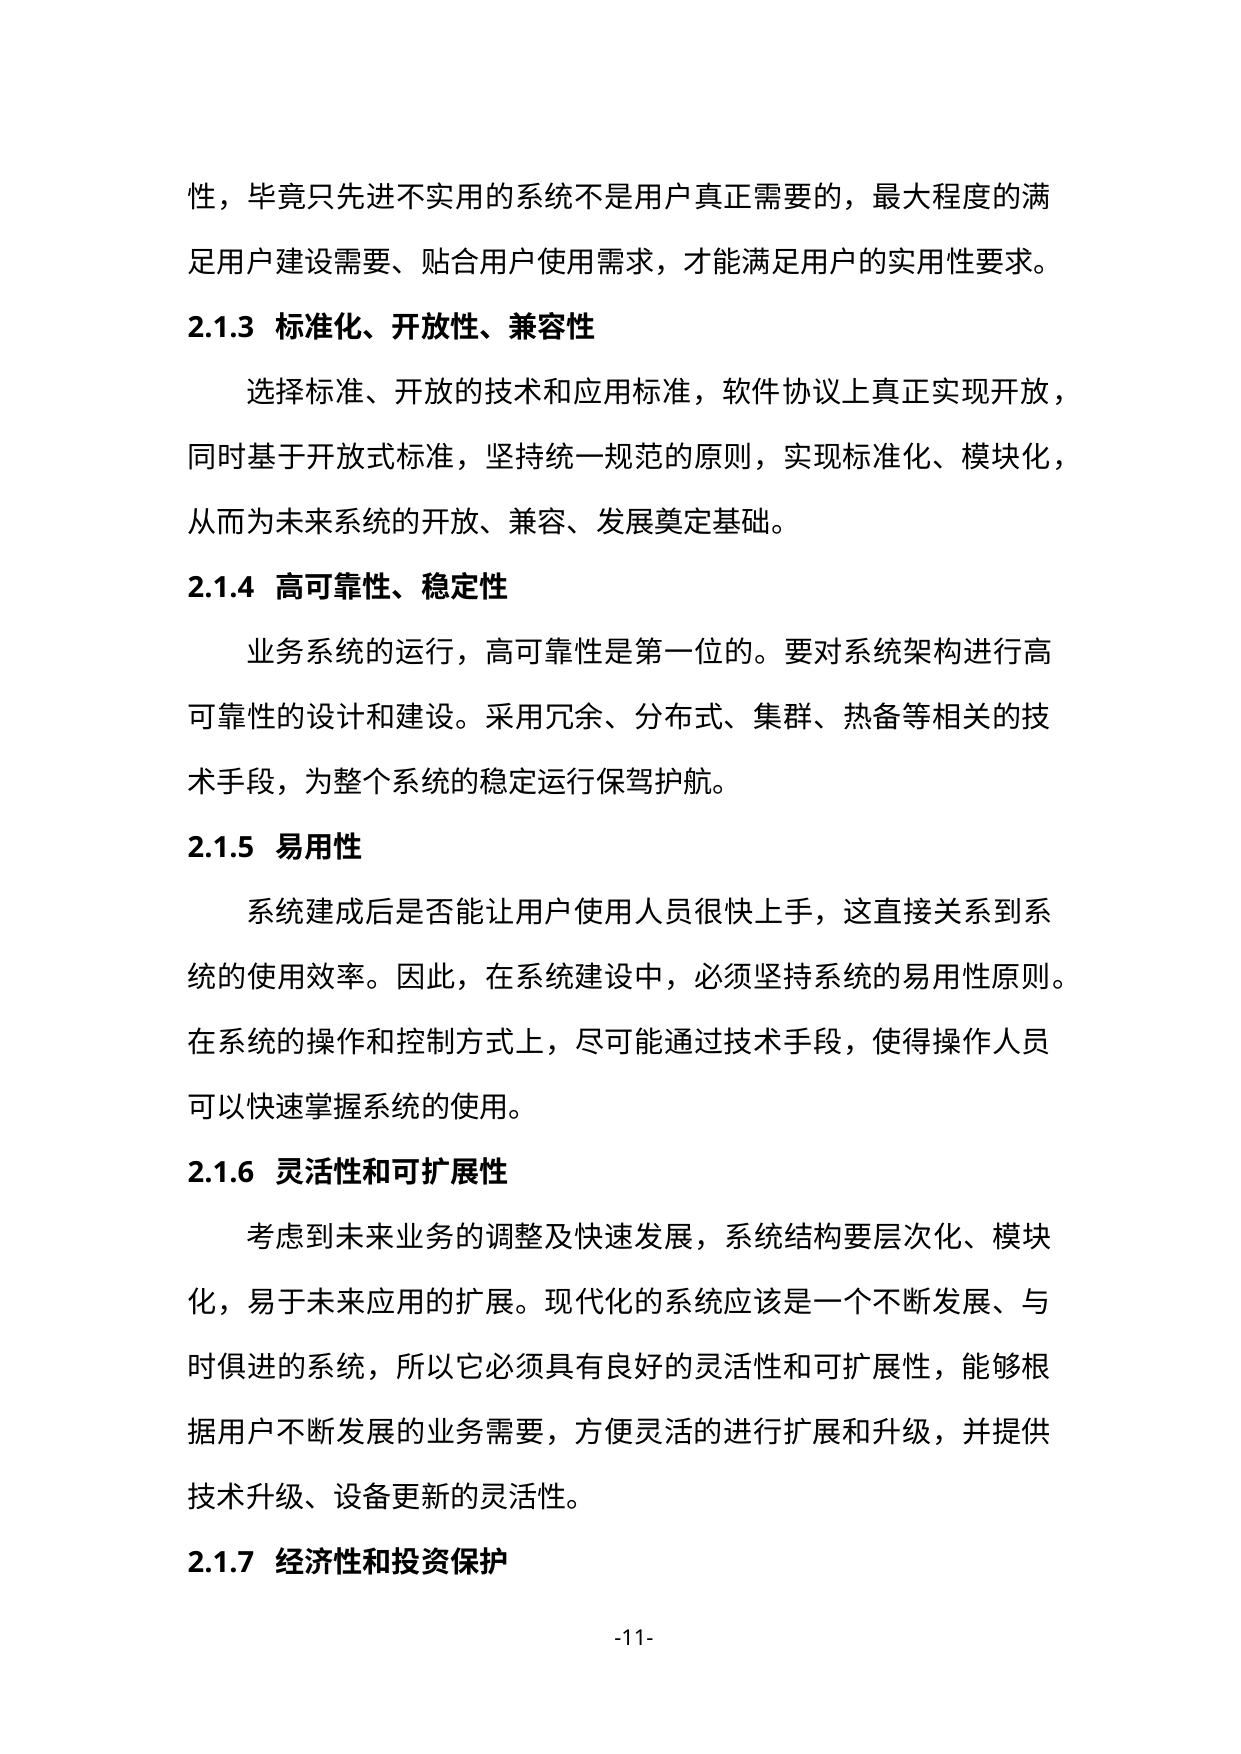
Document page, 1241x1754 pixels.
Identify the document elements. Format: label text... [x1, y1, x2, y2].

list 高可靠性、稳定性 [187, 552, 1053, 617]
text 业务系统的运行，高可靠性是第一位的。要对系统架构进行高可靠性的设计和建设。采用冗余、分布式、集群、热备等相关的技术手段，为整个系统的稳定运行保驾护航。 [187, 617, 1053, 812]
list 标准化、开放性、兼容性 [187, 292, 1053, 357]
list 灵活性和可扩展性 [187, 1137, 1053, 1202]
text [187, 162, 1053, 292]
text 考虑到未来业务的调整及快速发展，系统结构要层次化、模块化，易于未来应用的扩展。现代化的系统应该是一个不断发展、与时俱进的系统，所以它必须具有良好的灵活性和可扩展性，能够根据用户不断发展的业务需要，方便灵活的进行扩展和升级，并提供技术升级、设备更新的灵活性。 [187, 1202, 1053, 1527]
list 易用性 [187, 812, 1053, 877]
list 经济性和投资保护 [187, 1527, 1053, 1592]
text 选择标准、开放的技术和应用标准，软件协议上真正实现开放，同时基于开放式标准，坚持统一规范的原则，实现标准化、模块化，从而为未来系统的开放、兼容、发展奠定基础。 [187, 357, 1053, 552]
text 系统建成后是否能让用户使用人员很快上手，这直接关系到系统的使用效率。因此，在系统建设中，必须坚持系统的易用性原则。在系统的操作和控制方式上，尽可能通过技术手段，使得操作人员可以快速掌握系统的使用。 [187, 877, 1053, 1137]
